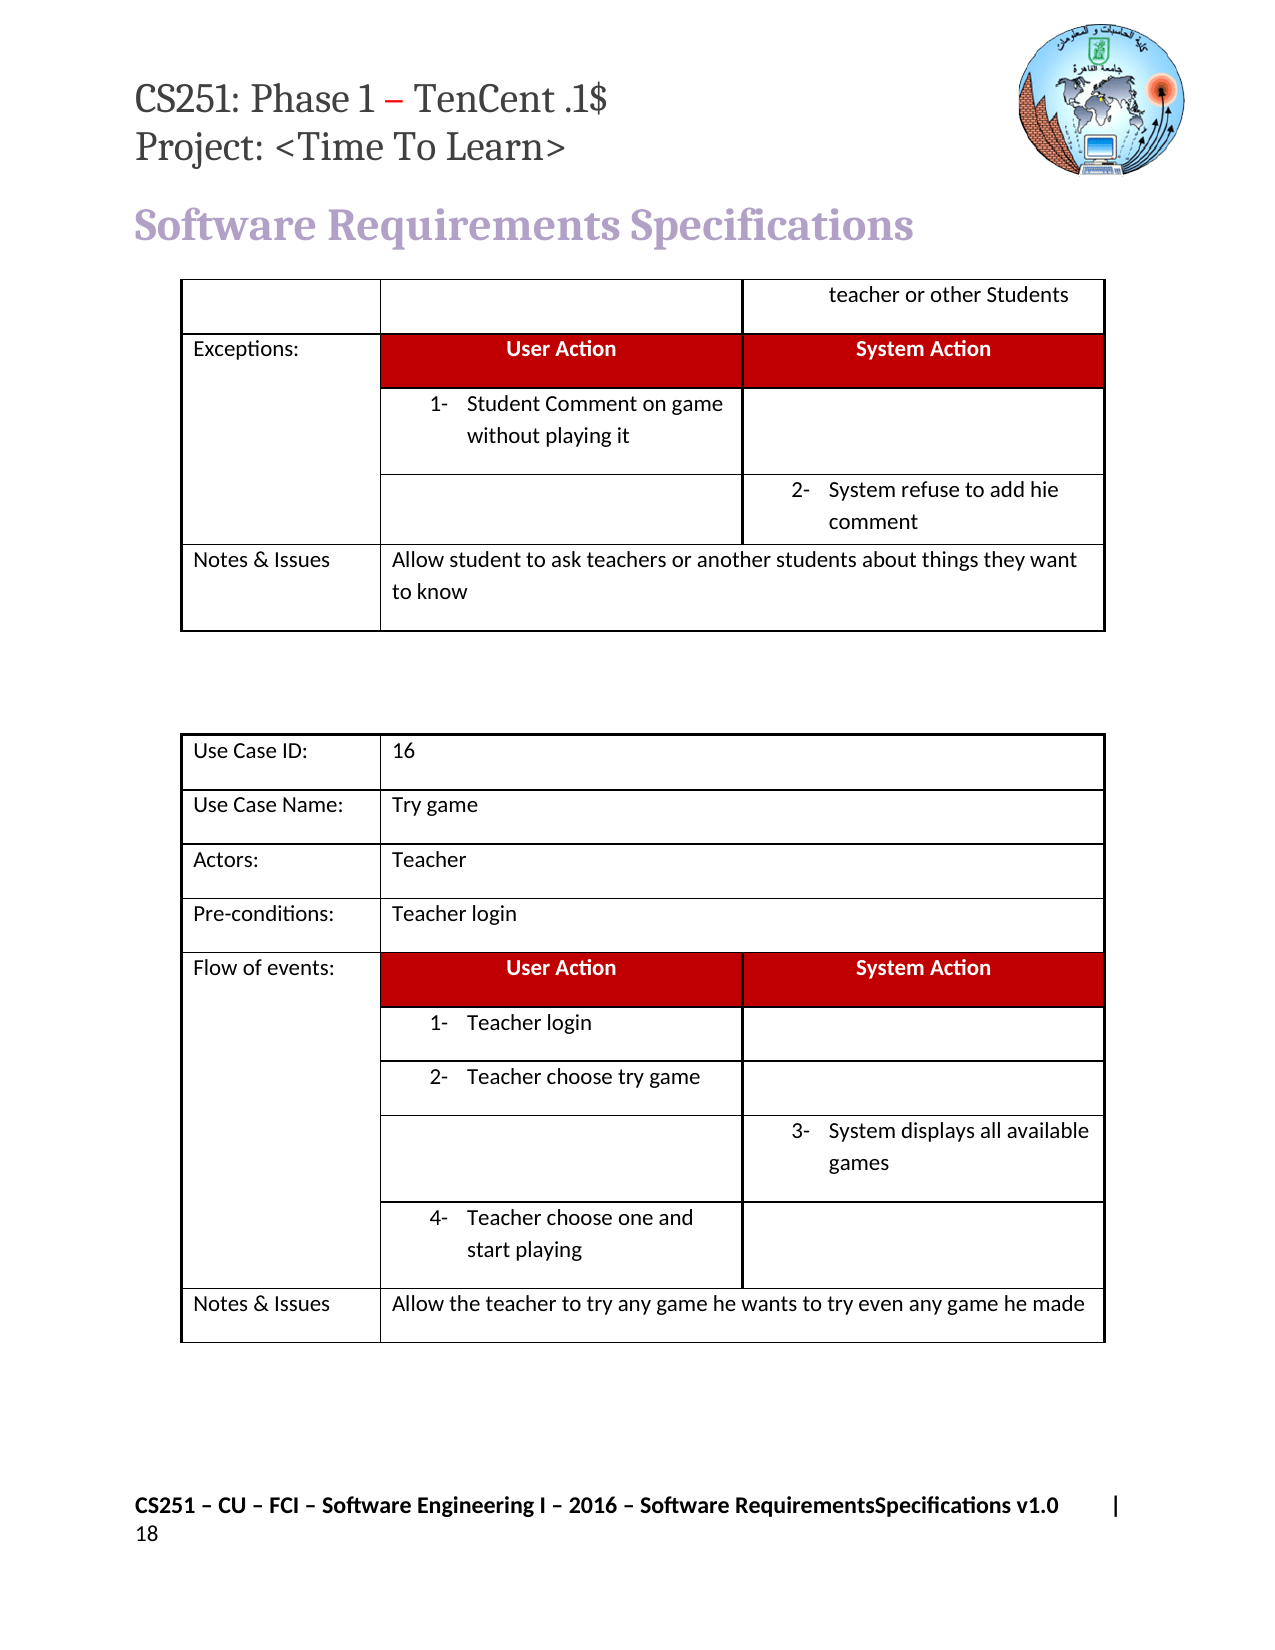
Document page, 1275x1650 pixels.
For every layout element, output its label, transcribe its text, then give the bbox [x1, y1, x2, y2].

picture [1018, 24, 1186, 180]
table_cell [381, 280, 741, 333]
table_cell System Action [744, 335, 1103, 387]
table_cell User Action [381, 335, 741, 387]
table_cell Use Case Name: [183, 791, 380, 843]
table_header Use Case ID: [183, 736, 380, 789]
table_header 16 [381, 736, 1103, 789]
table_cell Teacher choose one and start playing [381, 1203, 741, 1288]
table_cell System save his comment and allow reply to it from teacher or other Students [744, 280, 1103, 333]
table_cell Teacher login [381, 1008, 741, 1060]
table_cell System refuse to add hie comment [744, 475, 1103, 543]
table_cell [744, 389, 1103, 474]
table_cell Allow student to ask teachers or another students about things they want to know [381, 545, 1103, 630]
table_cell [381, 1116, 741, 1201]
table_cell Notes & Issues [183, 545, 380, 630]
table_cell Exceptions: [183, 335, 380, 543]
table_cell [744, 1008, 1103, 1060]
table_cell Try game [381, 791, 1103, 843]
table_cell Student Comment on game without playing it [381, 389, 741, 474]
table_cell [381, 475, 741, 543]
table_cell [744, 1062, 1103, 1115]
table_cell Allow the teacher to try any game he wants to try even any game he made [381, 1289, 1103, 1342]
table_cell Notes & Issues [183, 1289, 380, 1342]
table_cell [744, 1203, 1103, 1288]
table_cell Flow of events: [183, 953, 380, 1288]
table_cell Teacher choose try game [381, 1062, 741, 1115]
table_cell Teacher [381, 845, 1103, 898]
table_cell Teacher login [381, 899, 1103, 952]
table_cell User Action [381, 953, 741, 1006]
table_cell System Action [744, 953, 1103, 1006]
table_cell Actors: [183, 845, 380, 898]
table_cell Pre-conditions: [183, 899, 380, 952]
table_cell System displays all available games [744, 1116, 1103, 1201]
